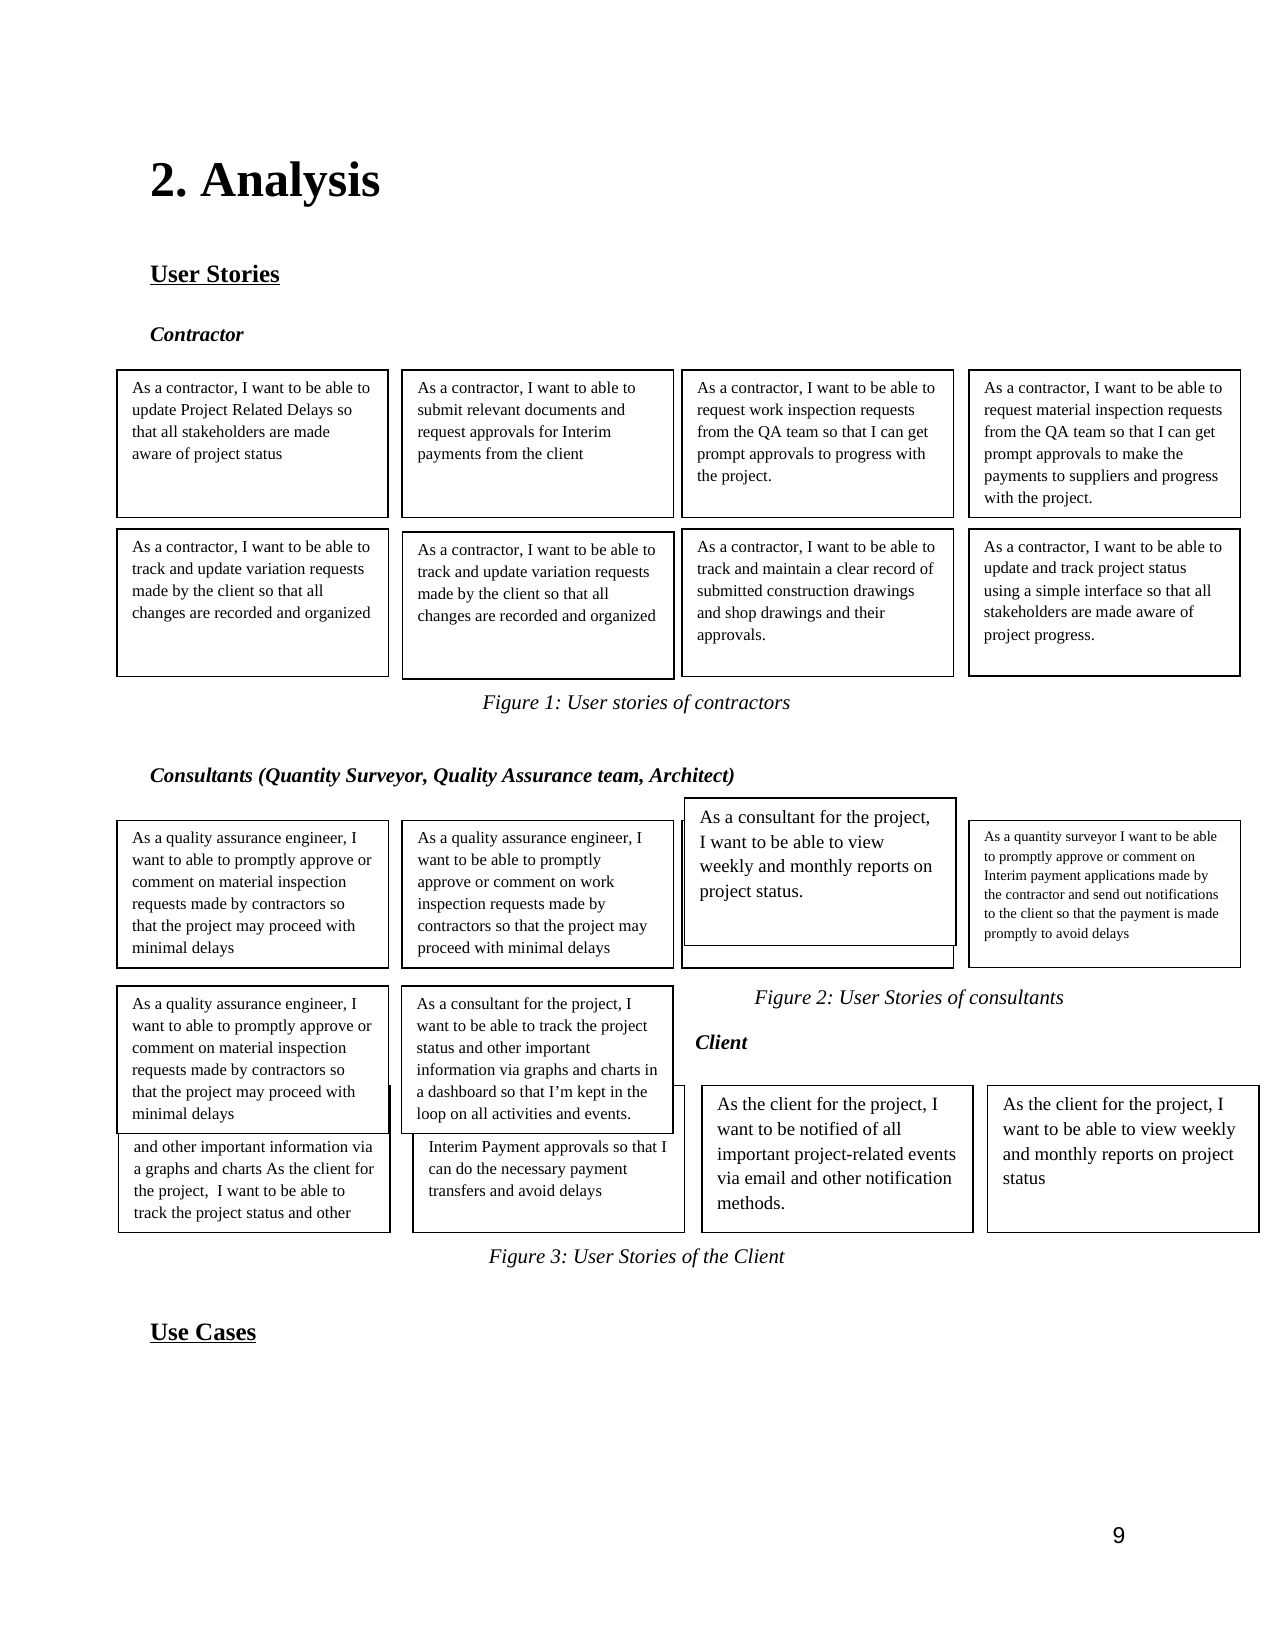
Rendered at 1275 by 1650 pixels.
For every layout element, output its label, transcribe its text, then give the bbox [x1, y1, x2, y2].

text Contractor [150, 322, 1125, 346]
text Figure 1: User stories of contractors [150, 349, 1125, 714]
text Figure 2: User Stories of consultants [150, 790, 1125, 1009]
text Client [674, 1030, 1125, 1054]
text Figure 3: User Stories of the Client [150, 1085, 1125, 1268]
text Use Cases [150, 1317, 1125, 1346]
text Consultants (Quantity Surveyor, Quality Assurance team, Architect) [150, 762, 1125, 787]
subtitle 2. Analysis [150, 150, 1125, 207]
text User Stories [150, 259, 1125, 287]
